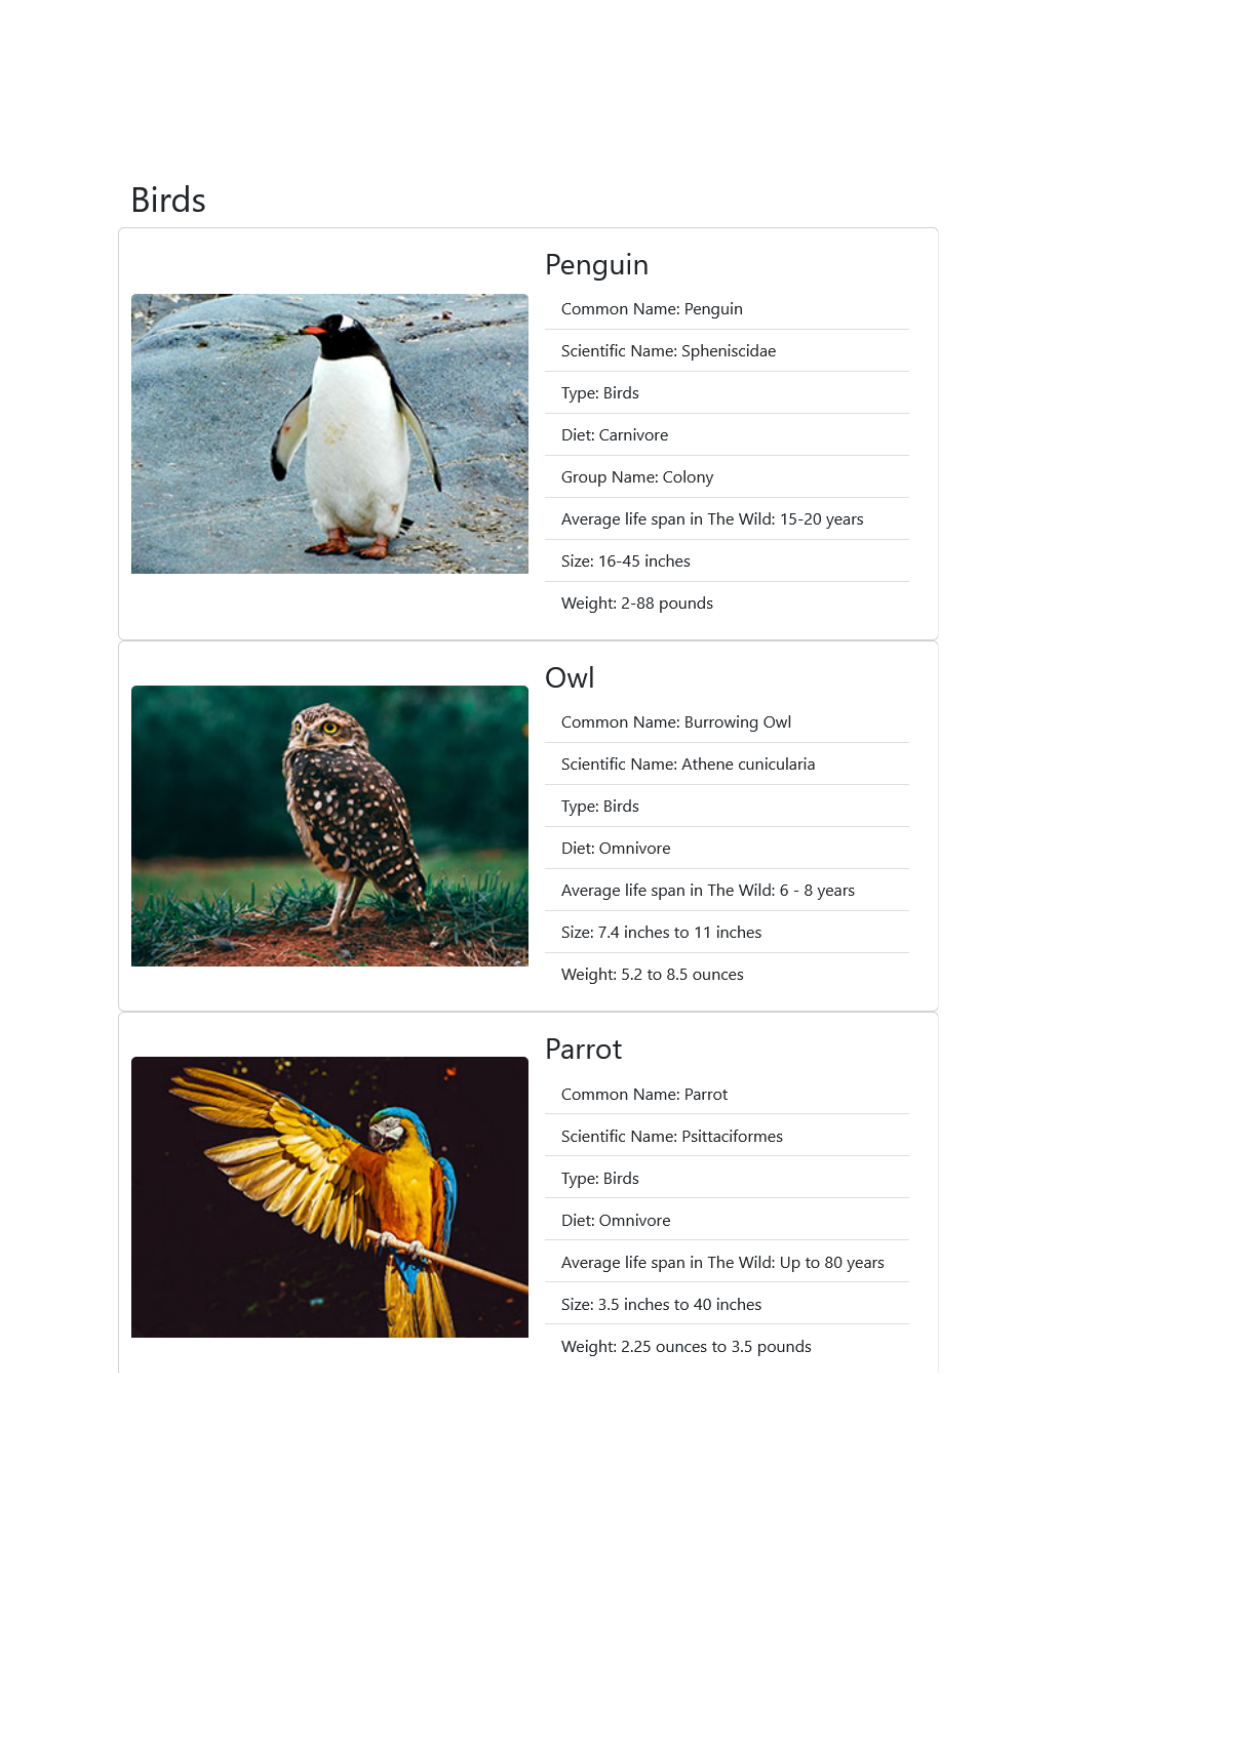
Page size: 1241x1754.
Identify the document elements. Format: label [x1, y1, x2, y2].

picture [118, 177, 939, 1373]
